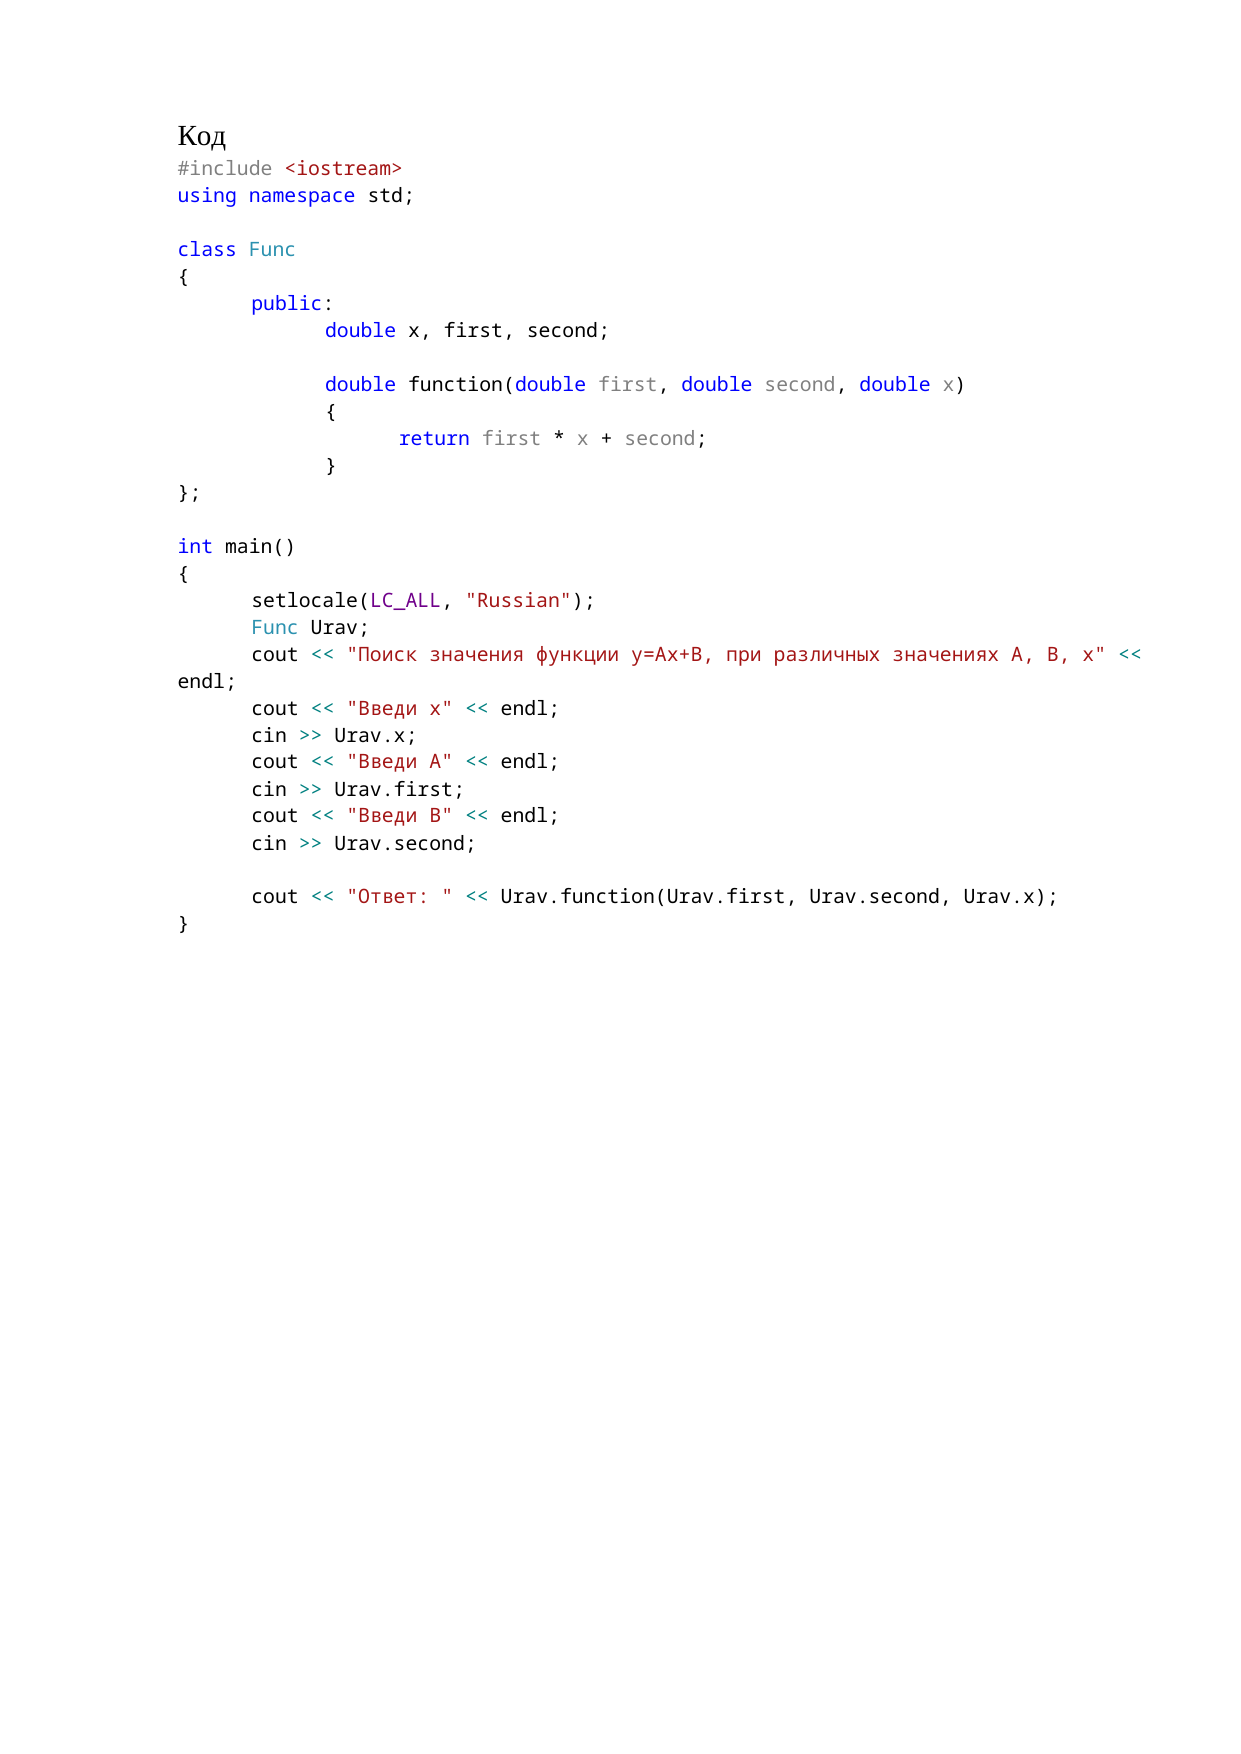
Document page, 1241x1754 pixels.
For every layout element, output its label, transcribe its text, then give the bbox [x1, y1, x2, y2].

text cout << "Ответ: " << Urav.function(Urav.first, Urav.second, Urav.x); [177, 883, 1152, 910]
text cout << "Поиск значения функции y=Ax+B, при различных значениях A, B, x" << endl; [177, 640, 1152, 694]
text setlocale(LC_ALL, "Russian"); [177, 586, 1152, 613]
text } [177, 451, 1152, 478]
text cin >> Urav.x; [177, 721, 1152, 748]
text { [177, 397, 1152, 424]
text double x, first, second; [177, 316, 1152, 343]
text #include <iostream> [177, 154, 1152, 181]
text cout << "Введи B" << endl; [177, 802, 1152, 829]
text { [177, 559, 1152, 586]
text }; [177, 478, 1152, 505]
text class Func [177, 235, 1152, 262]
text cout << "Введи x" << endl; [177, 694, 1152, 721]
text cout << "Введи A" << endl; [177, 748, 1152, 775]
text int main() [177, 532, 1152, 559]
text { [177, 262, 1152, 289]
text Func Urav; [177, 613, 1152, 640]
text public: [177, 289, 1152, 316]
text cin >> Urav.second; [177, 829, 1152, 856]
text Код [177, 118, 1152, 152]
text } [177, 910, 1152, 937]
text using namespace std; [177, 181, 1152, 208]
text double function(double first, double second, double x) [177, 370, 1152, 397]
text cin >> Urav.first; [177, 775, 1152, 802]
text return first * x + second; [177, 424, 1152, 451]
